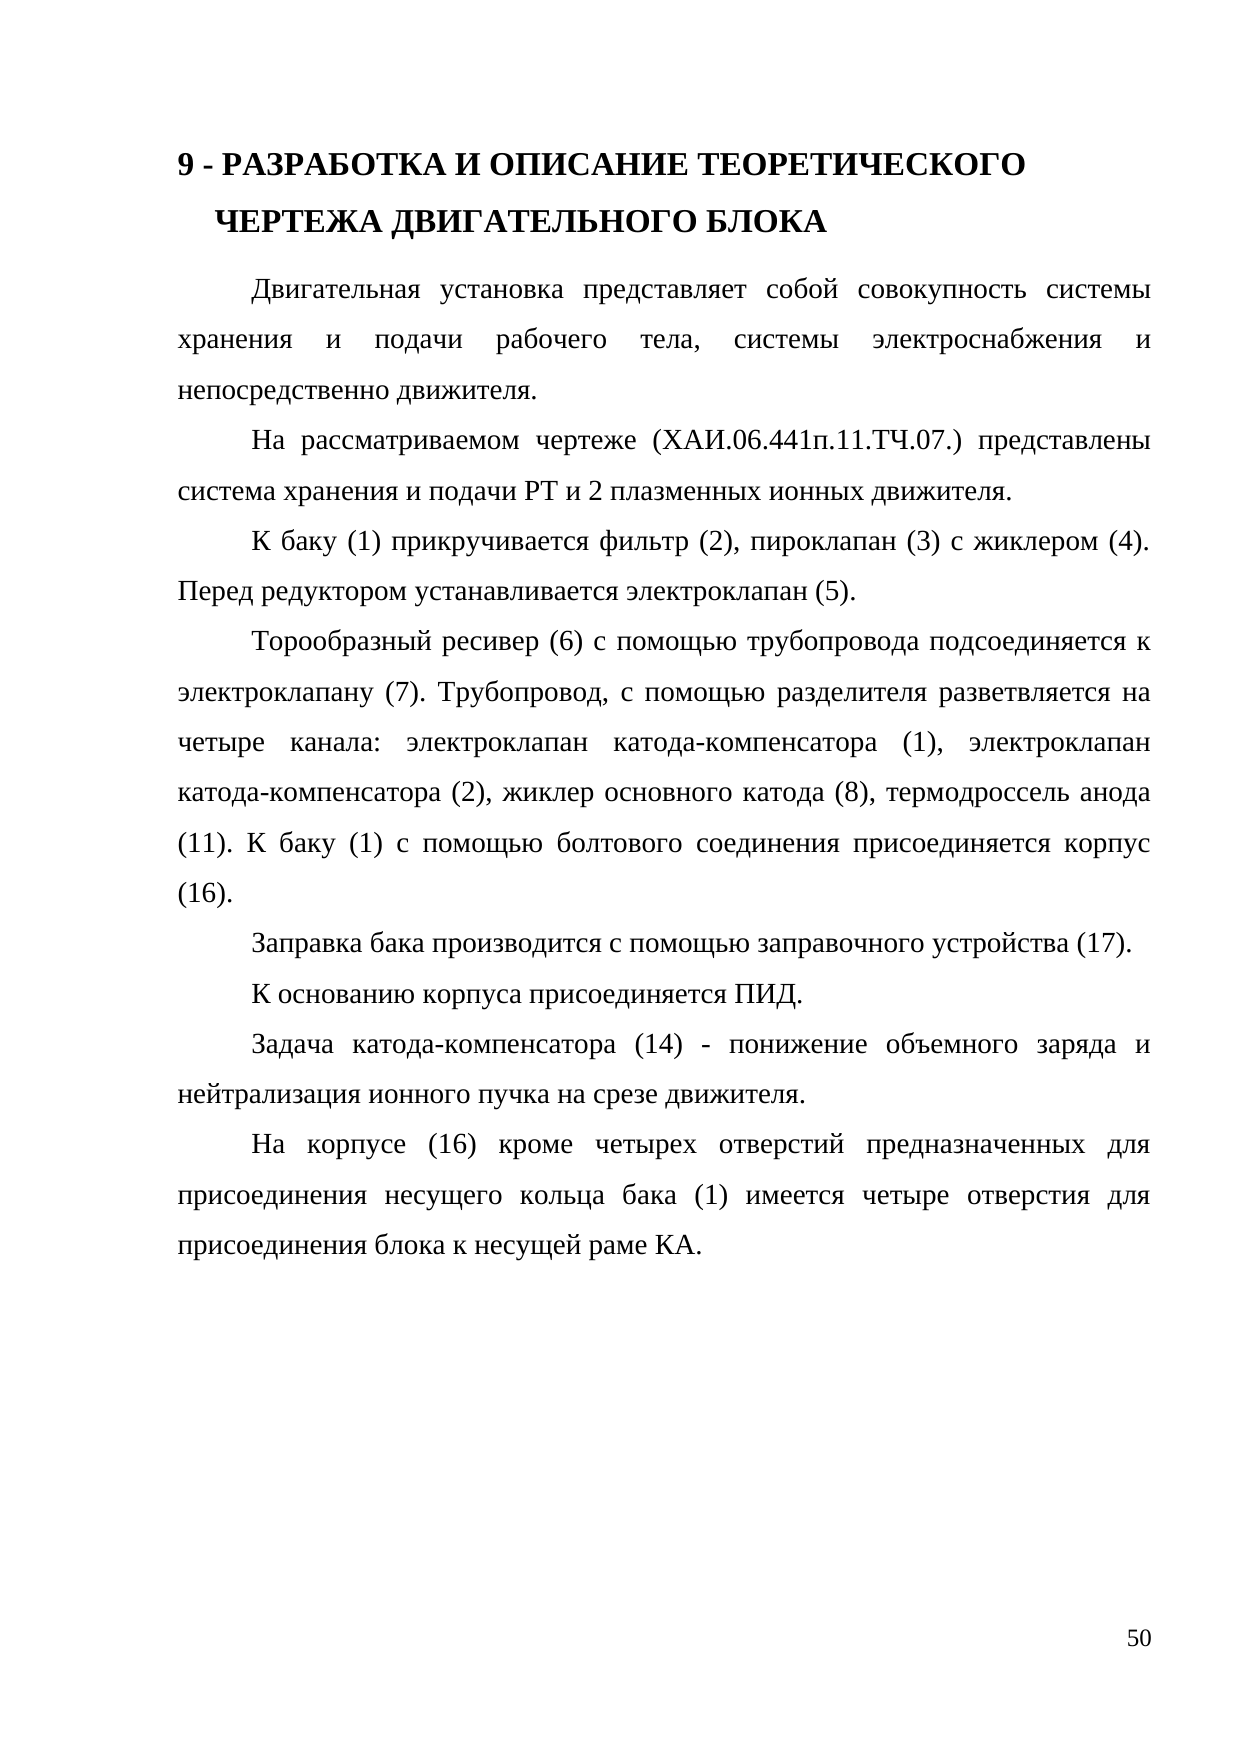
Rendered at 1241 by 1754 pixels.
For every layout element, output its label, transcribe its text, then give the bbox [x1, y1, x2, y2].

text К основанию корпуса присоединяется ПИД. [177, 976, 1152, 1009]
text Торообразный ресивер (6) с помощью трубопровода подсоединяется к электроклапану (7). Трубопровод, с помощью разделителя разветвляется на четыре канала: электроклапан катода-компенсатора (1), электроклапан катода-компенсатора (2), жиклер основного катода (8), термодроссель анода (11). К баку (1) с помощью болтового соединения присоединяется корпус (16). [177, 623, 1152, 909]
text Заправка бака производится с помощью заправочного устройства (17). [177, 925, 1152, 959]
text На рассматриваемом чертеже (ХАИ.06.441п.11.ТЧ.07.) представлены система хранения и подачи РТ и 2 плазменных ионных движителя. [177, 422, 1152, 506]
text Разработка и описание теоретического чертежа двигательного блока [177, 144, 1152, 240]
text На корпусе (16) кроме четырех отверстий предназначенных для присоединения несущего кольца бака (1) имеется четыре отверстия для присоединения блока к несущей раме КА. [177, 1127, 1152, 1261]
text Задача катода-компенсатора (14) - понижение объемного заряда и нейтрализация ионного пучка на срезе движителя. [177, 1026, 1152, 1110]
text Двигательная установка представляет собой совокупность системы хранения и подачи рабочего тела, системы электроснабжения и непосредственно движителя. [177, 271, 1152, 406]
text К баку (1) прикручивается фильтр (2), пироклапан (3) с жиклером (4). Перед редуктором устанавливается электроклапан (5). [177, 523, 1152, 607]
